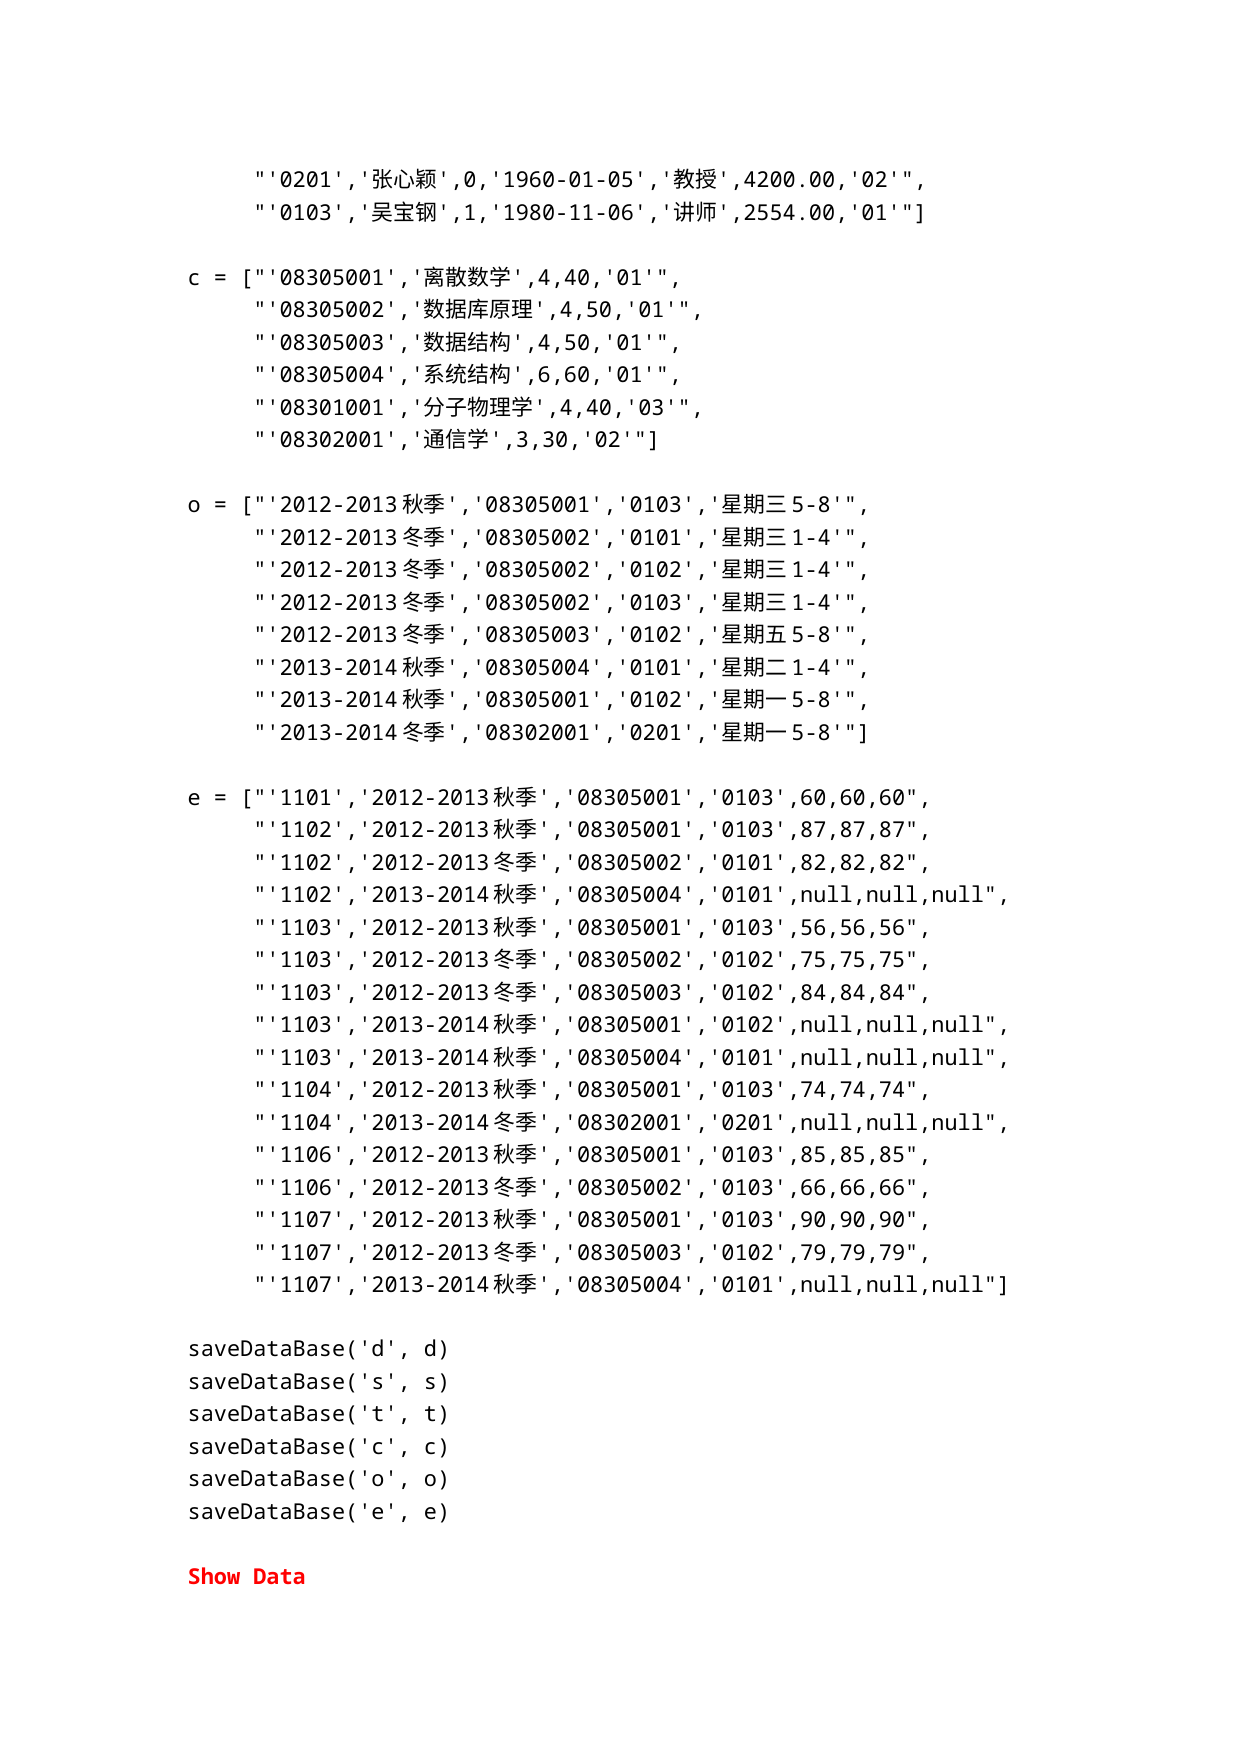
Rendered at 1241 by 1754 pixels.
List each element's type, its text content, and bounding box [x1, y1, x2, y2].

text saveDataBase('d', d) [187, 1332, 1053, 1364]
text "'1103','2012-2013冬季','08305003','0102',84,84,84", [187, 974, 1053, 1007]
text "'1103','2013-2014秋季','08305004','0101',null,null,null", [187, 1039, 1053, 1072]
text saveDataBase('e', e) [187, 1494, 1053, 1527]
text o = ["'2012-2013秋季','08305001','0103','星期三5-8'", [187, 487, 1053, 519]
text "'1106','2012-2013秋季','08305001','0103',85,85,85", [187, 1137, 1053, 1169]
text "'1102','2012-2013冬季','08305002','0101',82,82,82", [187, 844, 1053, 877]
text c = ["'08305001','离散数学',4,40,'01'", [187, 259, 1053, 292]
text "'1107','2012-2013秋季','08305001','0103',90,90,90", [187, 1202, 1053, 1234]
text "'0201','张心颖',0,'1960-01-05','教授',4200.00,'02'", [187, 162, 1053, 194]
text "'1103','2012-2013冬季','08305002','0102',75,75,75", [187, 942, 1053, 974]
text "'2012-2013冬季','08305002','0103','星期三1-4'", [187, 584, 1053, 617]
text "'08301001','分子物理学',4,40,'03'", [187, 389, 1053, 422]
text "'2013-2014秋季','08305001','0102','星期一5-8'", [187, 682, 1053, 714]
text "'2012-2013冬季','08305002','0101','星期三1-4'", [187, 519, 1053, 552]
text saveDataBase('s', s) [187, 1364, 1053, 1397]
text "'2013-2014冬季','08302001','0201','星期一5-8'"] [187, 714, 1053, 747]
text saveDataBase('o', o) [187, 1462, 1053, 1494]
text e = ["'1101','2012-2013秋季','08305001','0103',60,60,60", [187, 779, 1053, 812]
text "'1104','2013-2014冬季','08302001','0201',null,null,null", [187, 1104, 1053, 1137]
text "'1102','2012-2013秋季','08305001','0103',87,87,87", [187, 812, 1053, 844]
text "'08305004','系统结构',6,60,'01'", [187, 357, 1053, 389]
text "'1103','2013-2014秋季','08305001','0102',null,null,null", [187, 1007, 1053, 1039]
text "'1104','2012-2013秋季','08305001','0103',74,74,74", [187, 1072, 1053, 1104]
text saveDataBase('c', c) [187, 1429, 1053, 1462]
text "'2013-2014秋季','08305004','0101','星期二1-4'", [187, 649, 1053, 682]
text "'08302001','通信学',3,30,'02'"] [187, 422, 1053, 454]
text Show Data [187, 1559, 1053, 1592]
text saveDataBase('t', t) [187, 1397, 1053, 1429]
text "'0103','吴宝钢',1,'1980-11-06','讲师',2554.00,'01'"] [187, 194, 1053, 227]
text "'1102','2013-2014秋季','08305004','0101',null,null,null", [187, 877, 1053, 909]
text "'1106','2012-2013冬季','08305002','0103',66,66,66", [187, 1169, 1053, 1202]
text "'2012-2013冬季','08305002','0102','星期三1-4'", [187, 552, 1053, 584]
text "'1103','2012-2013秋季','08305001','0103',56,56,56", [187, 909, 1053, 942]
text "'08305002','数据库原理',4,50,'01'", [187, 292, 1053, 324]
text "'1107','2013-2014秋季','08305004','0101',null,null,null"] [187, 1267, 1053, 1299]
text "'1107','2012-2013冬季','08305003','0102',79,79,79", [187, 1234, 1053, 1267]
text "'08305003','数据结构',4,50,'01'", [187, 324, 1053, 357]
text "'2012-2013冬季','08305003','0102','星期五5-8'", [187, 617, 1053, 649]
